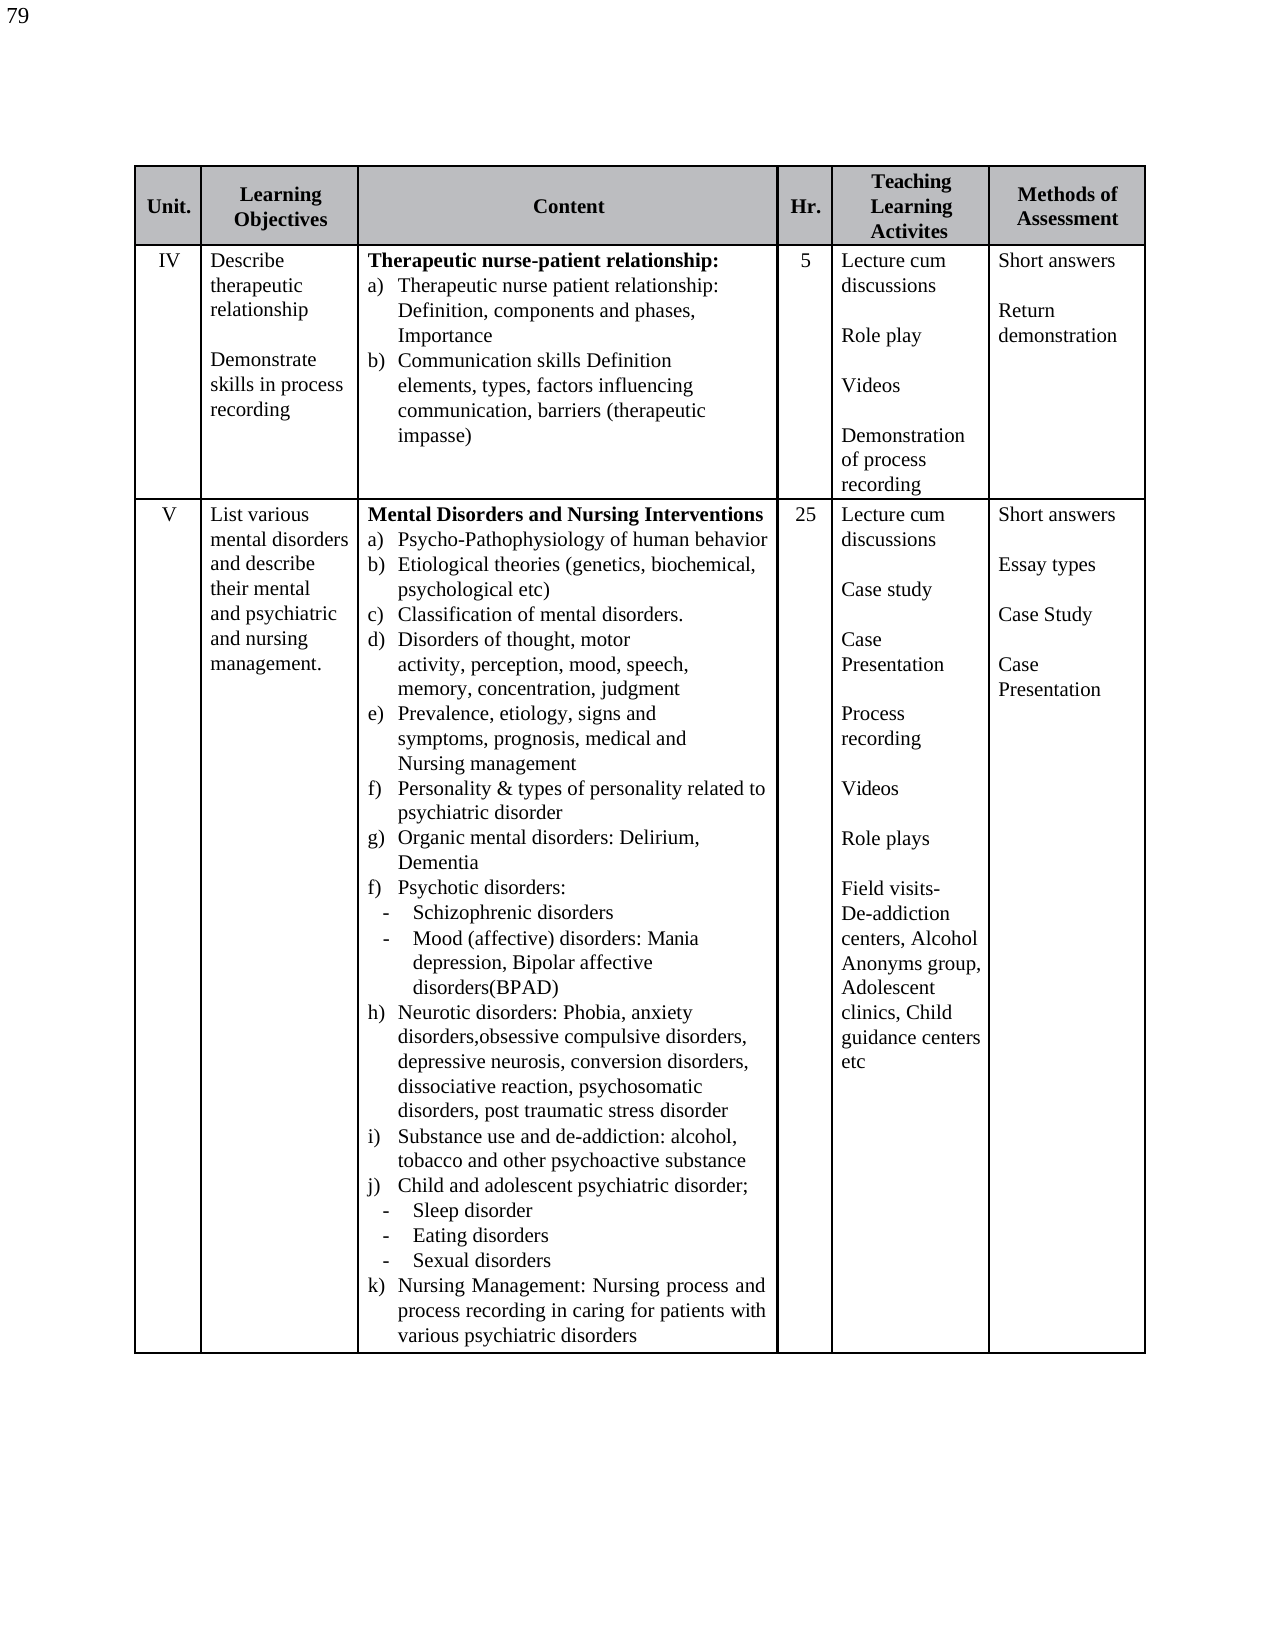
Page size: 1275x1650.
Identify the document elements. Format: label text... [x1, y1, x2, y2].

table_header Methods of Assessment [990, 167, 1144, 244]
table_cell Short answers Return demonstration [990, 246, 1144, 498]
table_cell List various mental disorders and describe their mental and psychiatric and nursing management. [202, 500, 357, 1352]
table_cell V [136, 500, 200, 1352]
table_cell Lecture cum discussions Case study Case Presentation Process recording Videos Role plays Field visits- De-addiction centers, Alcohol Anonyms group, Adolescent clinics, Child guidance centers etc [833, 500, 988, 1352]
table_cell IV [136, 246, 200, 498]
table_cell Therapeutic nurse-patient relationship: Therapeutic nurse patient relationship: Definition, components and phases, Importance Communication skills Definition elements, types, factors influencing communication, barriers (therapeutic impasse) [359, 246, 776, 498]
table_cell 25 [779, 500, 831, 1352]
table_cell Mental Disorders and Nursing Interventions Psycho-Pathophysiology of human behavior Etiological theories (genetics, biochemical, psychological etc) Classification of mental disorders. Disorders of thought, motor activity, perception, mood, speech, memory, concentration, judgment Prevalence, etiology, signs and symptoms, prognosis, medical and Nursing management Personality & types of personality related to psychiatric disorder Organic mental disorders: Delirium, Dementia Psychotic disorders: Schizophrenic disorders Mood (affective) disorders: Mania depression, Bipolar affective disorders(BPAD) Neurotic disorders: Phobia, anxiety disorders,obsessive compulsive disorders, depressive neurosis, conversion disorders, dissociative reaction, psychosomatic disorders, post traumatic stress disorder Substance use and de-addiction: alcohol, tobacco and other psychoactive substance Child and adolescent psychiatric disorder; Sleep disorder Eating disorders Sexual disorders Nursing Management: Nursing process and process recording in caring for patients with various psychiatric disorders [359, 500, 776, 1352]
table_header Hr. [779, 167, 831, 244]
table_cell Short answers Essay types Case Study Case Presentation [990, 500, 1144, 1352]
table_cell Describe therapeutic relationship Demonstrate skills in process recording [202, 246, 357, 498]
table_header Teaching Learning Activites [833, 167, 988, 244]
table_header Unit. [136, 167, 200, 244]
table_header Content [359, 167, 776, 244]
table_cell Lecture cum discussions Role play Videos Demonstration of process recording [833, 246, 988, 498]
table_cell 5 [779, 246, 831, 498]
table_header Learning Objectives [202, 167, 357, 244]
